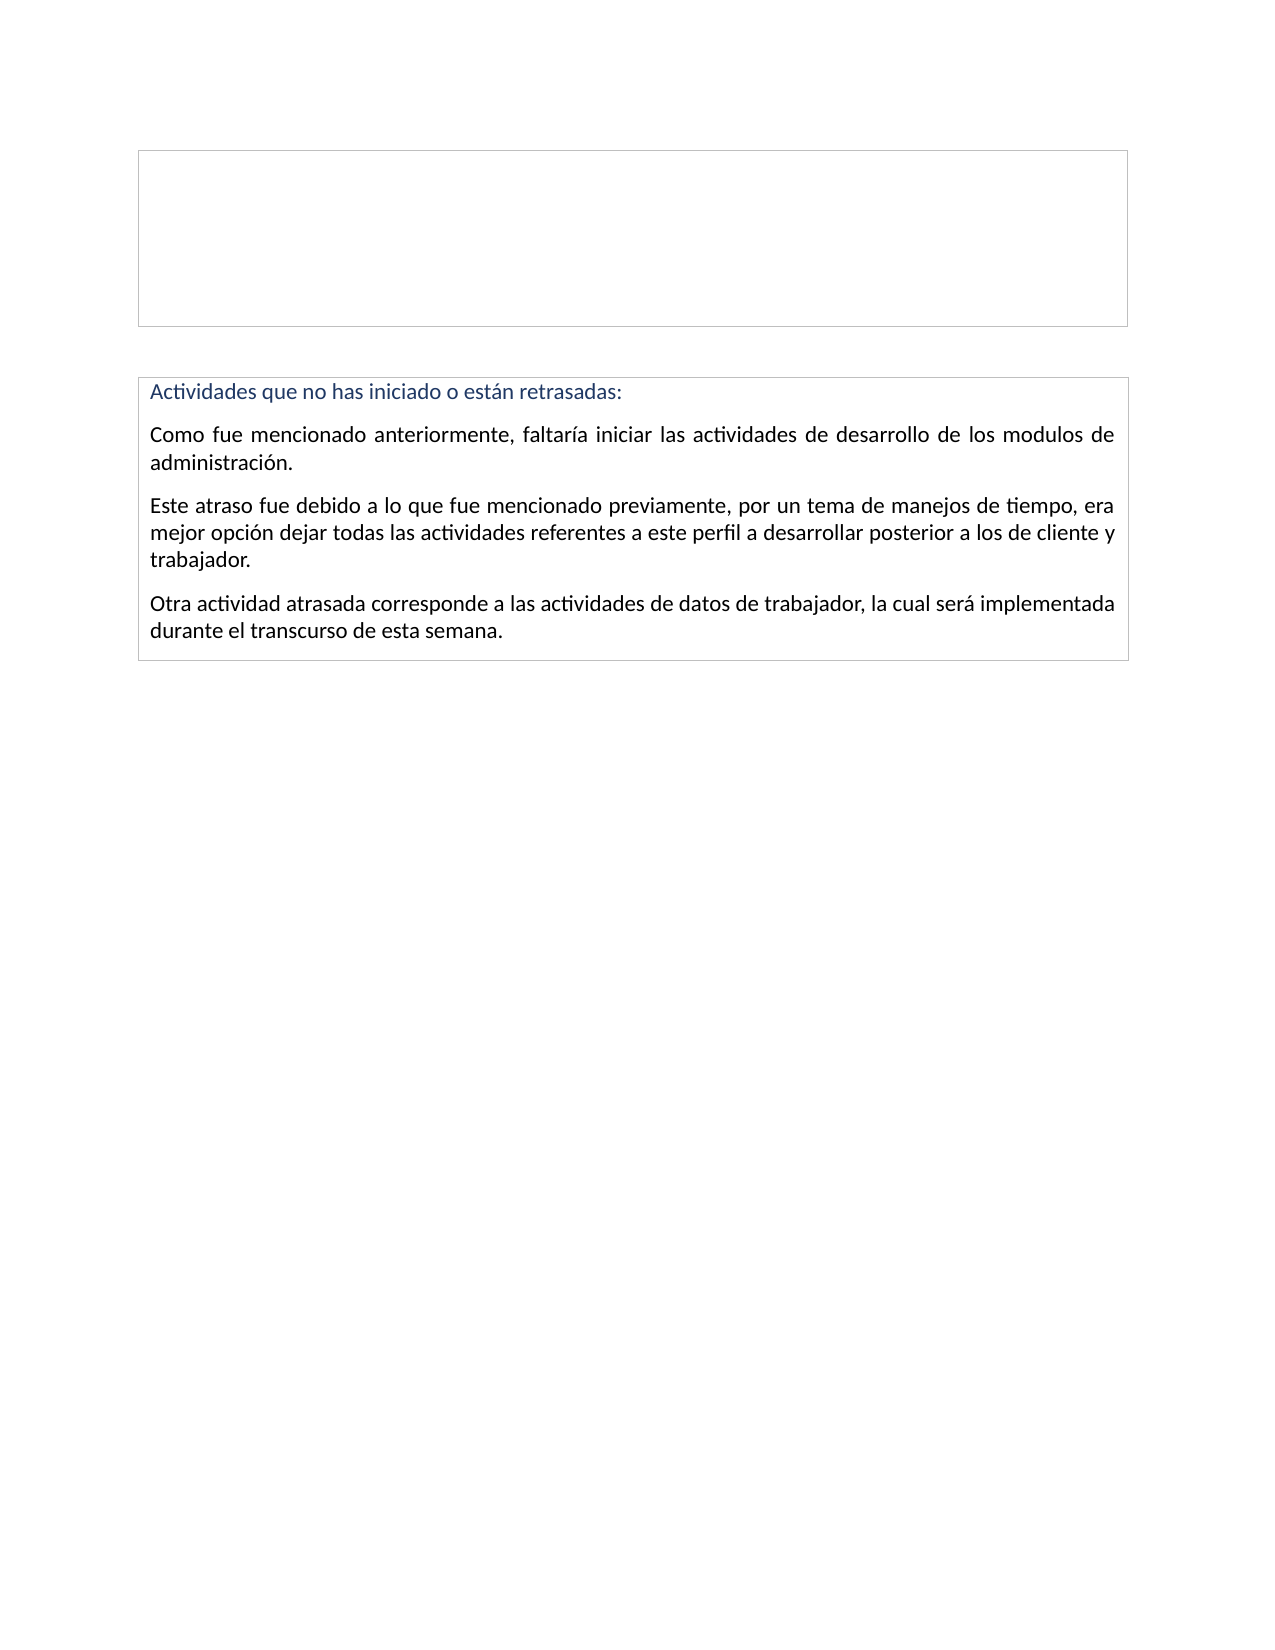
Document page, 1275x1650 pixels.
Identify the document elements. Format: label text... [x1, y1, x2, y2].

table_header Actividades que no has iniciado o están retrasadas: Como fue mencionado anteriormente, faltaría iniciar las actividades de desarrollo de los modulos de administración. Este atraso fue debido a lo que fue mencionado previamente, por un tema de manejos de tiempo, era mejor opción dejar todas las actividades referentes a este perfil a desarrollar posterior a los de cliente y trabajador. Otra actividad atrasada corresponde a las actividades de datos de trabajador, la cual será implementada durante el transcurso de esta semana. [139, 378, 1128, 660]
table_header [139, 151, 1127, 326]
